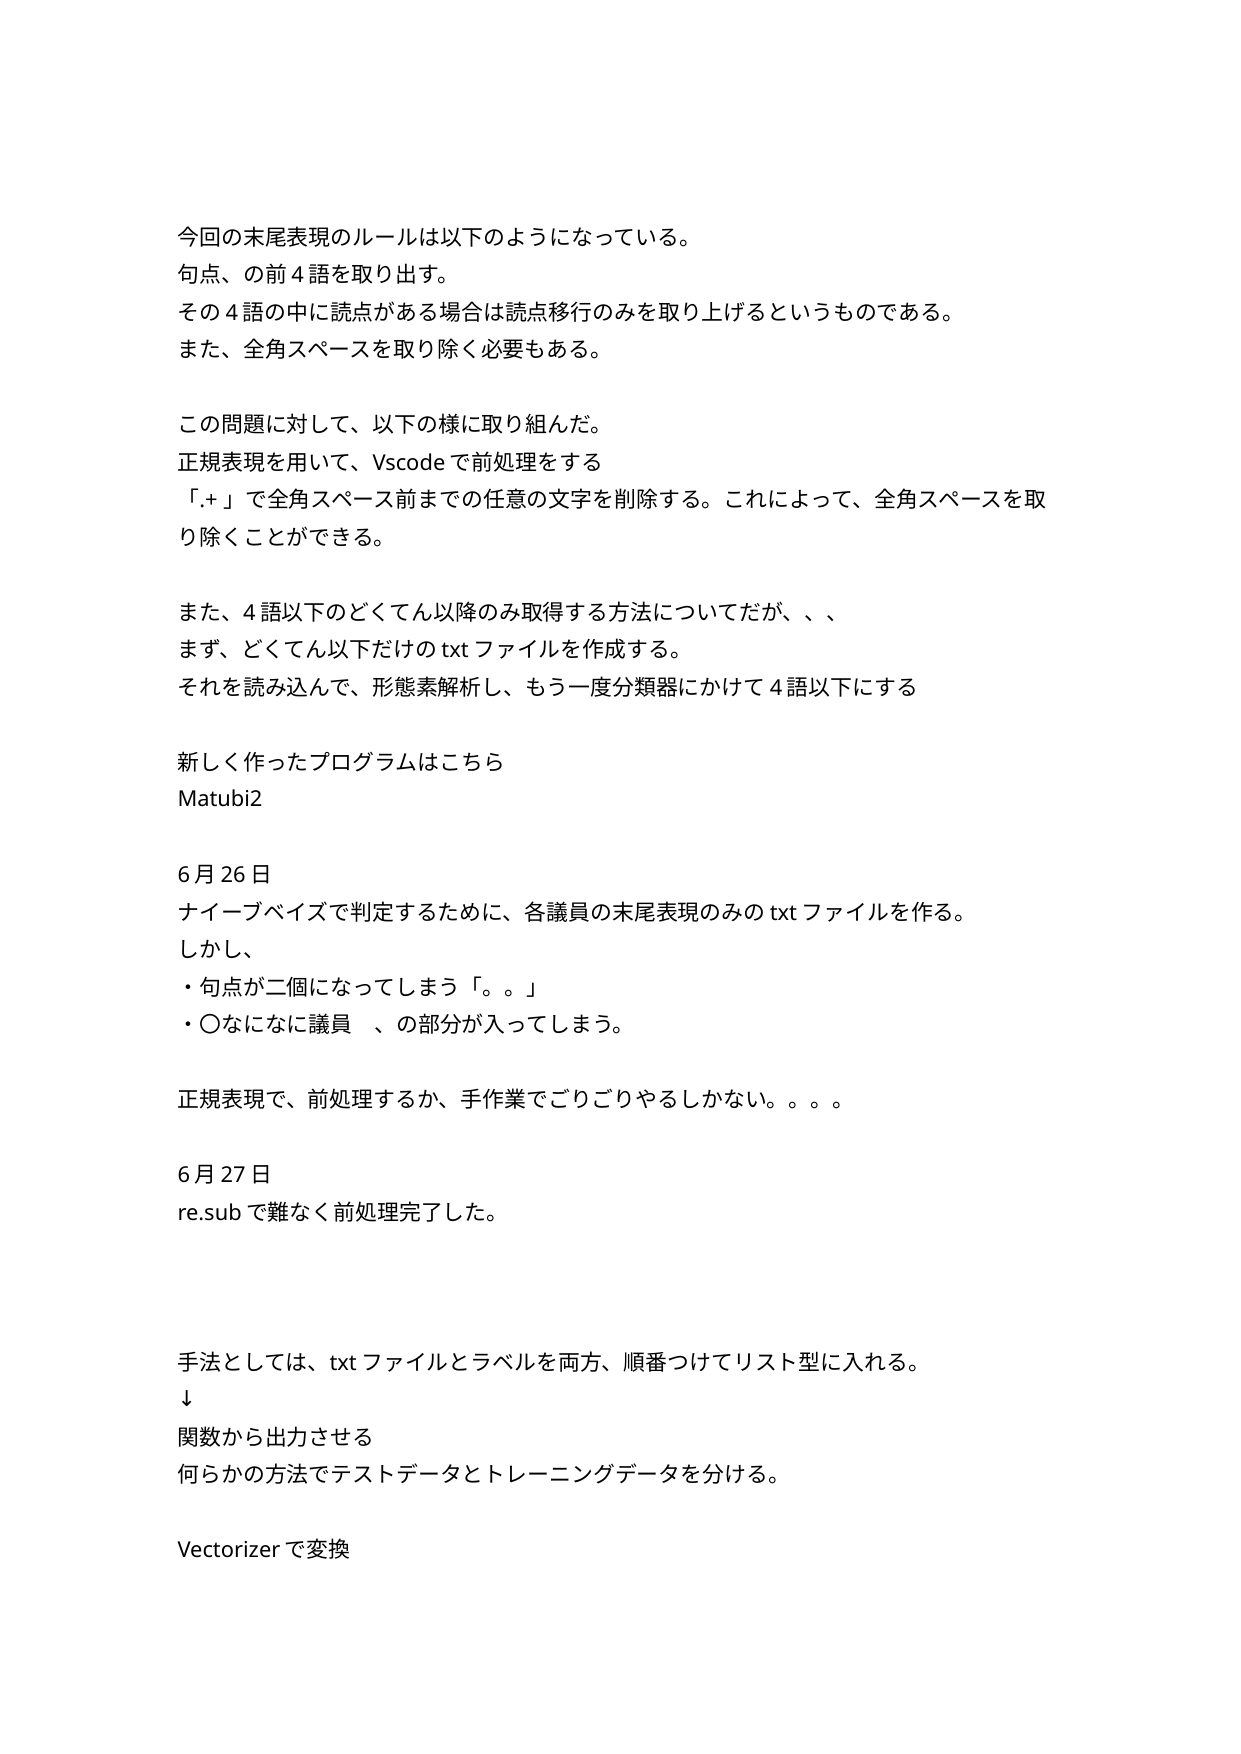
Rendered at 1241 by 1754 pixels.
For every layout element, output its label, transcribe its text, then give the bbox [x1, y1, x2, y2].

text 正規表現で、前処理するか、手作業でごりごりやるしかない。。。。 [177, 1079, 1063, 1117]
text 句点、の前4語を取り出す。 [177, 254, 1063, 292]
text しかし、 [177, 929, 1063, 967]
text re.subで難なく前処理完了した。 [177, 1192, 1063, 1229]
text 新しく作ったプログラムはこちら [177, 742, 1063, 779]
text Vectorizerで変換 [177, 1529, 1063, 1567]
text 関数から出力させる [177, 1417, 1063, 1454]
text それを読み込んで、形態素解析し、もう一度分類器にかけて4語以下にする [177, 667, 1063, 704]
text Matubi2 [177, 779, 1063, 817]
text 何らかの方法でテストデータとトレーニングデータを分ける。 [177, 1454, 1063, 1492]
text ・〇なになに議員 、の部分が入ってしまう。 [177, 1004, 1063, 1042]
text 6月27日 [177, 1154, 1063, 1192]
text 6月26日 [177, 854, 1063, 892]
text 正規表現を用いて、Vscodeで前処理をする [177, 442, 1063, 479]
text ↓ [177, 1379, 1063, 1417]
text 手法としては、txtファイルとラベルを両方、順番つけてリスト型に入れる。 [177, 1342, 1063, 1379]
text 「.+ 」で全角スペース前までの任意の文字を削除する。これによって、全角スペースを取り除くことができる。 [177, 479, 1063, 554]
text ナイーブベイズで判定するために、各議員の末尾表現のみのtxtファイルを作る。 [177, 892, 1063, 929]
text その4語の中に読点がある場合は読点移行のみを取り上げるというものである。 [177, 292, 1063, 329]
text この問題に対して、以下の様に取り組んだ。 [177, 404, 1063, 442]
text また、全角スペースを取り除く必要もある。 [177, 329, 1063, 367]
text まず、どくてん以下だけのtxtファイルを作成する。 [177, 629, 1063, 667]
text ・句点が二個になってしまう「。。」 [177, 967, 1063, 1004]
text また、4語以下のどくてん以降のみ取得する方法についてだが、、、 [177, 592, 1063, 629]
text 今回の末尾表現のルールは以下のようになっている。 [177, 217, 1063, 254]
